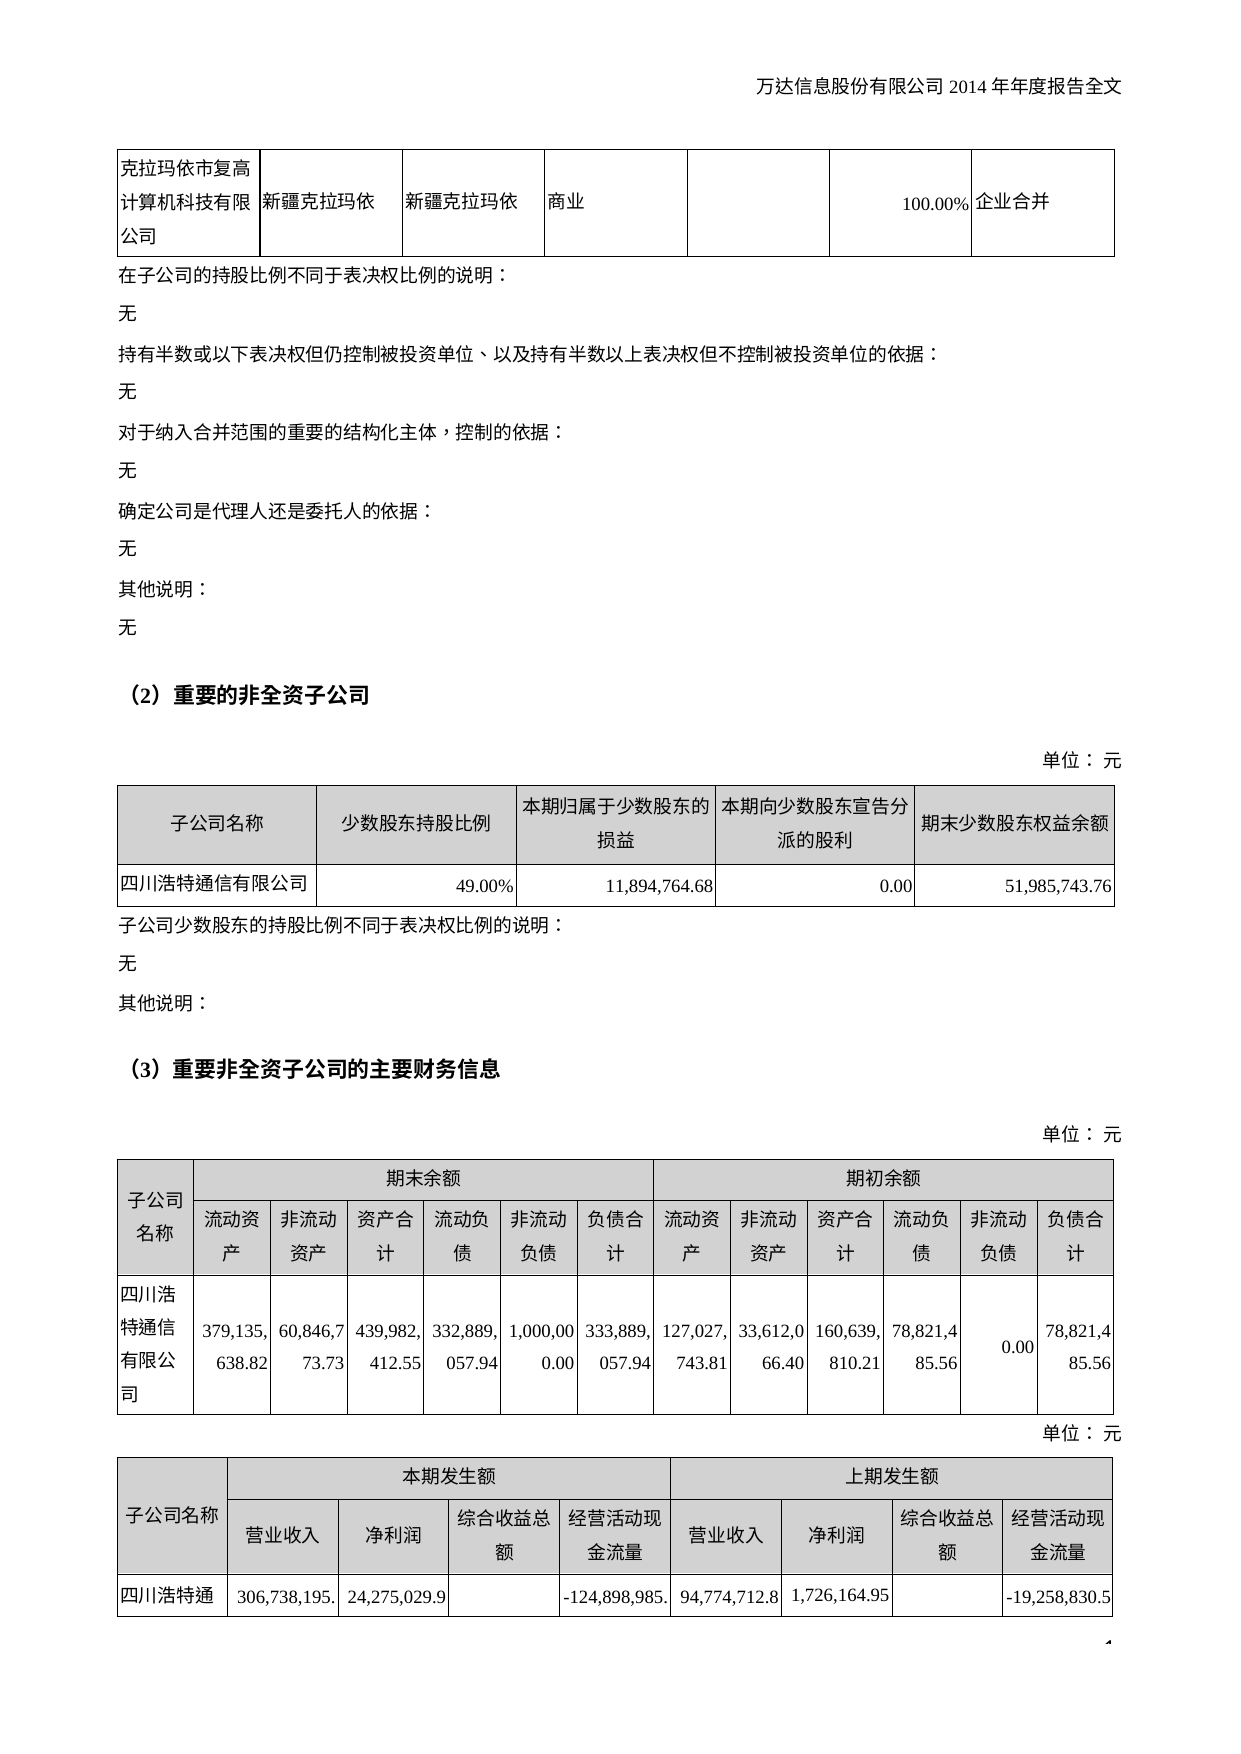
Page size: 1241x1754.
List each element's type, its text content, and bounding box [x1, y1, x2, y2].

text 其他说明： 无 [118, 576, 214, 639]
subtitle （2）重要的非全资子公司 [118, 680, 1138, 710]
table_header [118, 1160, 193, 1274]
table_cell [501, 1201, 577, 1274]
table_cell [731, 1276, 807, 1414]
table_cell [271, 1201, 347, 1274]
text 在子公司的持股比例不同于表决权比例的说明： 无 [118, 263, 514, 326]
text 持有半数或以下表决权但仍控制被投资单位、以及持有半数以上表决权但不控制被投资单位的依据： 无 [118, 341, 945, 404]
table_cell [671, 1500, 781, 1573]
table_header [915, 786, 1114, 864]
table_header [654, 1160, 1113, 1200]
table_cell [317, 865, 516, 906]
text 其他说明： [118, 991, 1138, 1016]
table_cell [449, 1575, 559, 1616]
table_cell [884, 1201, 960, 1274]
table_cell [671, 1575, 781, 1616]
text 单位： 元 [102, 1122, 1122, 1147]
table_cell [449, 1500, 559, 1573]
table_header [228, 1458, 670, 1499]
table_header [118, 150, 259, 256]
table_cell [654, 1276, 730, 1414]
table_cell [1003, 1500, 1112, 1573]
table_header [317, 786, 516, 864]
text 对于纳入合并范围的重要的结构化主体，控制的依据： 无 [118, 419, 570, 483]
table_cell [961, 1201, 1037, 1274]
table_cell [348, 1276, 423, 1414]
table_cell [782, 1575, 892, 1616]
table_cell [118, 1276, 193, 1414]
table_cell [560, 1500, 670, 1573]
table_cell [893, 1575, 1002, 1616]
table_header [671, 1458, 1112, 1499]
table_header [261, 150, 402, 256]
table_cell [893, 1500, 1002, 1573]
text 子公司少数股东的持股比例不同于表决权比例的说明： 无 [118, 912, 570, 976]
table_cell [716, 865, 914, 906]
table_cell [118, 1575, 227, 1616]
subtitle （3）重要非全资子公司的主要财务信息 [118, 1054, 1138, 1084]
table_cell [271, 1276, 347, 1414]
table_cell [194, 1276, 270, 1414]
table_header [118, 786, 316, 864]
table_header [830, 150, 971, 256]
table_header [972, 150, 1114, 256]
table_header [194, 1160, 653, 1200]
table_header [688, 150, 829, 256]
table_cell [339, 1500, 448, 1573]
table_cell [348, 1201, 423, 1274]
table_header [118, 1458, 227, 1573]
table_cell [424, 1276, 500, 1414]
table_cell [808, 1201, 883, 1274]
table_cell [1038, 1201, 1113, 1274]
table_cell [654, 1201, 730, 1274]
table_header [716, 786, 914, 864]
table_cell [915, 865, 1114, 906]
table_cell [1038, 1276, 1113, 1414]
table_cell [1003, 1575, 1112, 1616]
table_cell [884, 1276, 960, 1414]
text 单位： 元 [102, 748, 1122, 773]
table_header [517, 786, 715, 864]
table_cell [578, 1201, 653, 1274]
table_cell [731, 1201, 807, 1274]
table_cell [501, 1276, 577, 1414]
text 确定公司是代理人还是委托人的依据： 无 [118, 498, 439, 561]
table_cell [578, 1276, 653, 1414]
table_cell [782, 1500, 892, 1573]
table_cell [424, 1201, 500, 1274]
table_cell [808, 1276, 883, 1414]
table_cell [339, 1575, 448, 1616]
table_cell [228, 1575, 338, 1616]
text 单位： 元 [102, 1420, 1122, 1446]
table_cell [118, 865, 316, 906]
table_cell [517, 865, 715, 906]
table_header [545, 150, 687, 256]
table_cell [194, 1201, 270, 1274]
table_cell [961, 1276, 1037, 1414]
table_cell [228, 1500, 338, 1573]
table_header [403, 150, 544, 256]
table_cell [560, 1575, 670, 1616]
